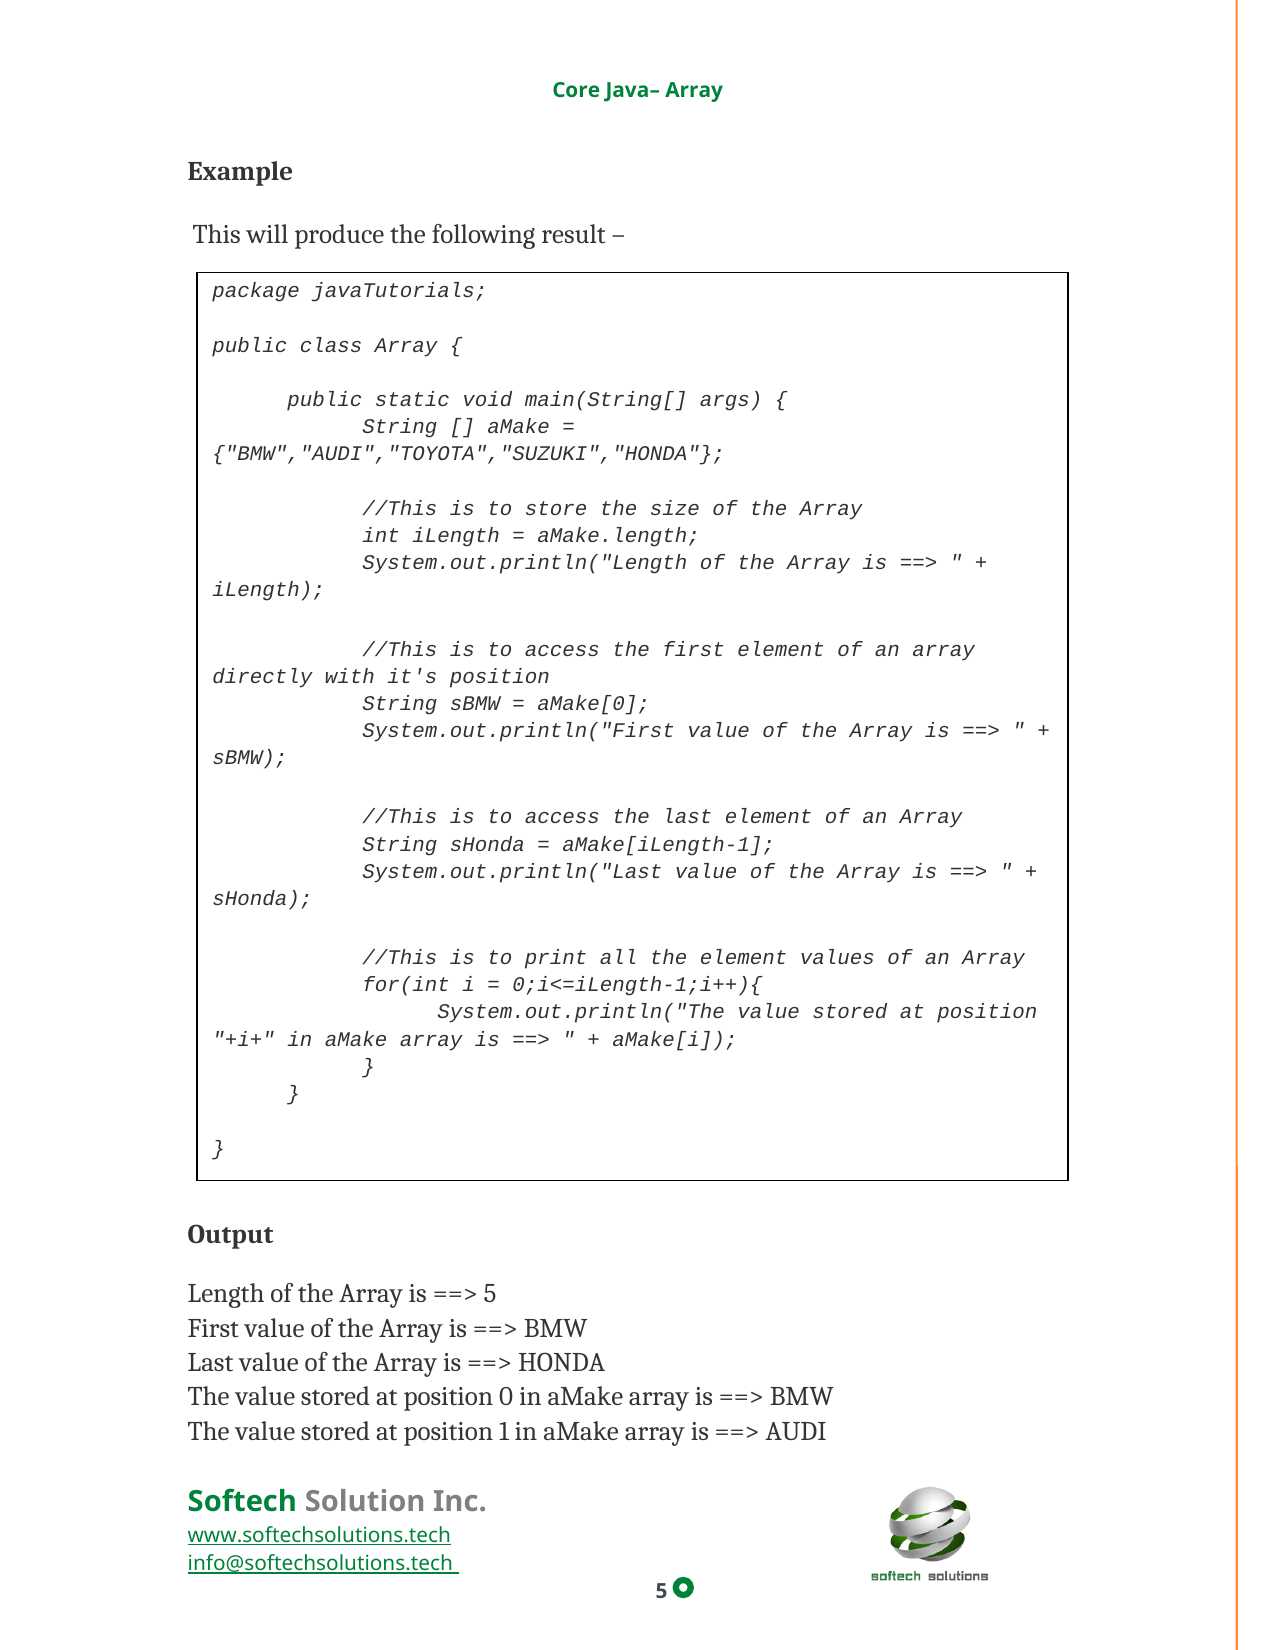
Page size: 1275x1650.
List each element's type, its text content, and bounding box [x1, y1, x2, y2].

text This will produce the following result – [192, 212, 1082, 250]
text Output [187, 1212, 1082, 1250]
picture [840, 1477, 1014, 1604]
text Example [187, 150, 1082, 187]
